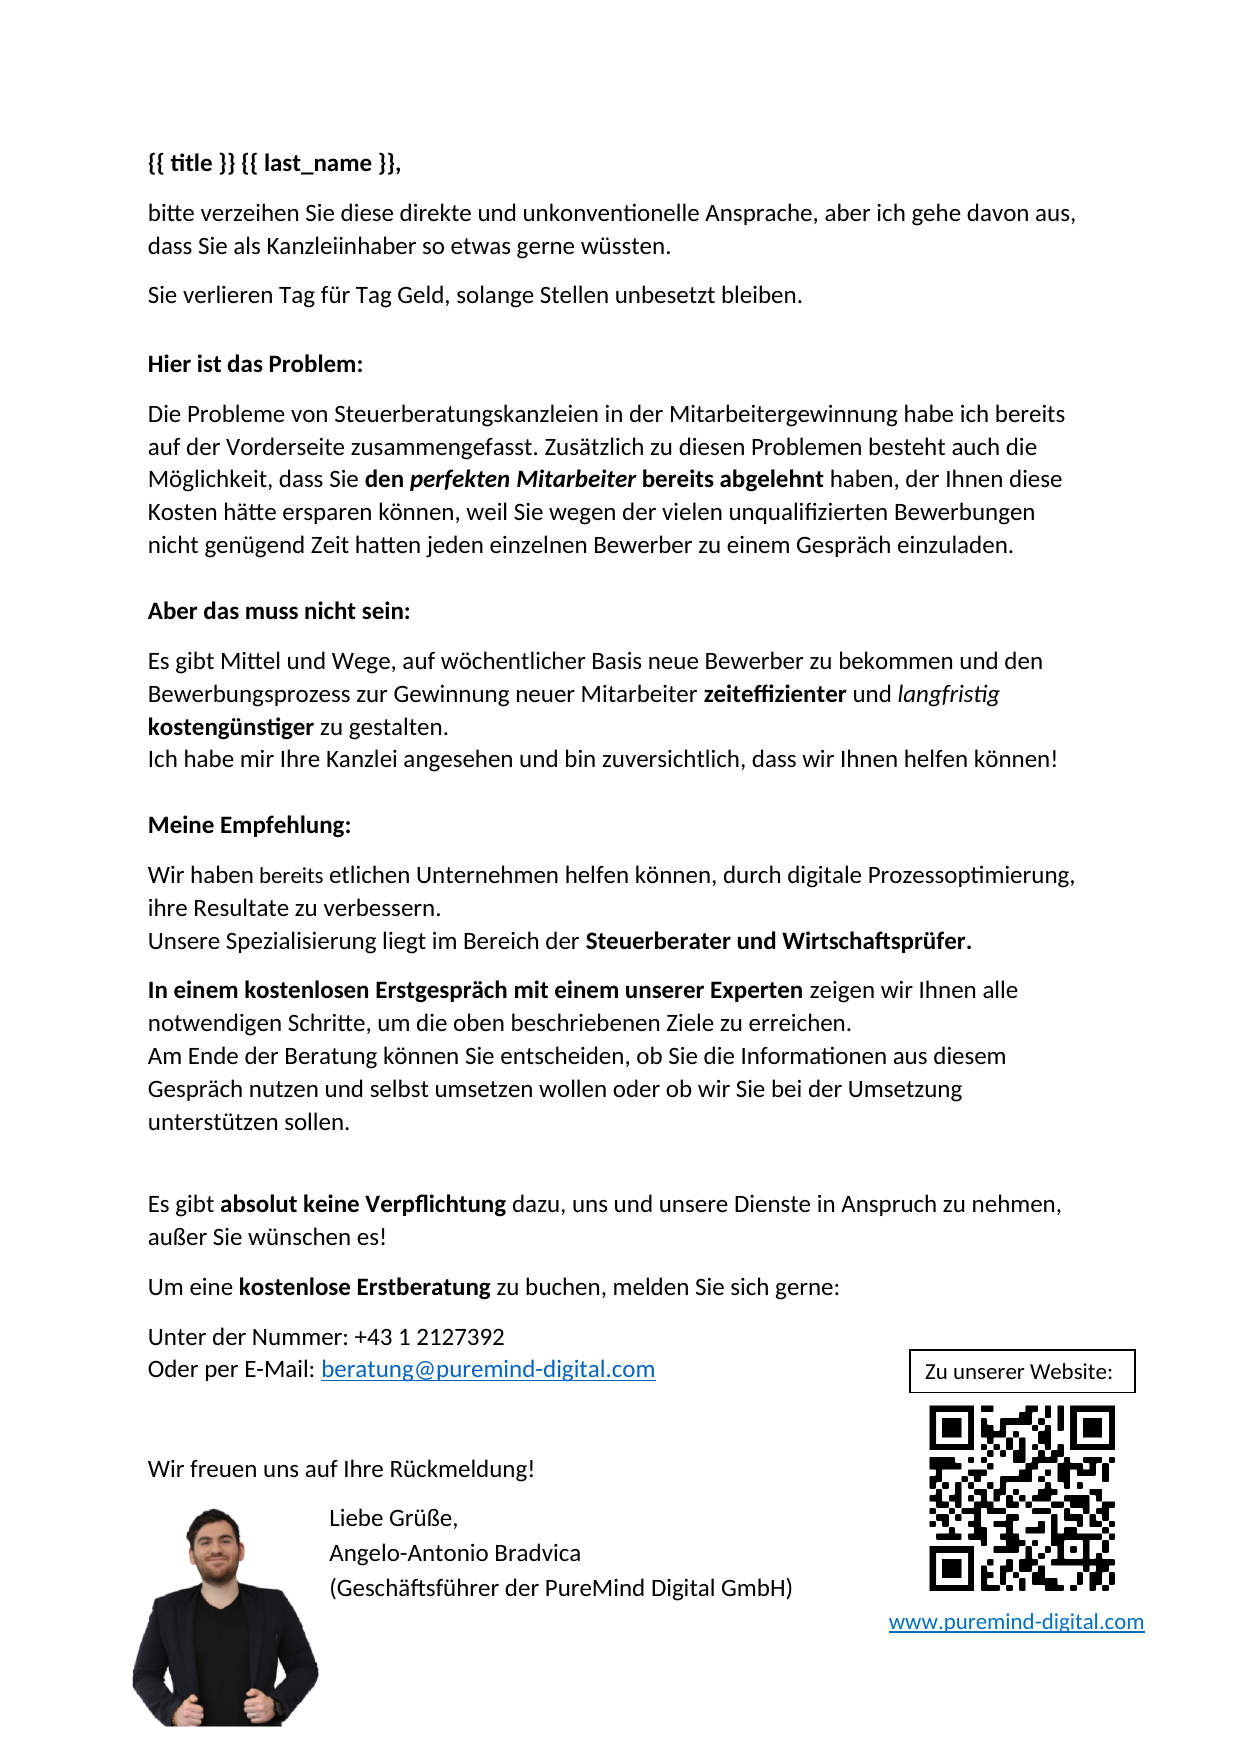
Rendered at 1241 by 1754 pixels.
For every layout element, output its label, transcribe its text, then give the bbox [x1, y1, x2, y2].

picture [902, 1378, 1142, 1599]
text Angelo-Antonio Bradvica [320, 1537, 902, 1568]
text bitte verzeihen Sie diese direkte und unkonventionelle Ansprache, aber ich gehe davon aus, dass Sie als Kanzleiinhaber so etwas gerne wüssten. [148, 197, 1093, 261]
text Wir haben bereits etlichen Unternehmen helfen können, durch digitale Prozessoptimierung, ihre Resultate zu verbessern. Unsere Spezialisierung liegt im Bereich der Steuerberater und Wirtschaftsprüfer. [148, 859, 1093, 955]
text Unter der Nummer: +43 1 2127392 Oder per E-Mail: beratung@puremind-digital.com [148, 1321, 1093, 1384]
text Die Probleme von Steuerberatungskanzleien in der Mitarbeitergewinnung habe ich bereits auf der Vorderseite zusammengefasst. Zusätzlich zu diesen Problemen besteht auch die Möglichkeit, dass Sie den perfekten Mitarbeiter bereits abgelehnt haben, der Ihnen diese Kosten hätte ersparen können, weil Sie wegen der vielen unqualifizierten Bewerbungen nicht genügend Zeit hatten jeden einzelnen Bewerber zu einem Gespräch einzuladen. Aber das muss nicht sein: [148, 398, 1093, 626]
text Liebe Grüße, [320, 1502, 902, 1533]
text Es gibt Mittel und Wege, auf wöchentlicher Basis neue Bewerber zu bekommen und den Bewerbungsprozess zur Gewinnung neuer Mitarbeiter zeiteffizienter und langfristig kostengünstiger zu gestalten. Ich habe mir Ihre Kanzlei angesehen und bin zuversichtlich, dass wir Ihnen helfen können! Meine Empfehlung: [148, 645, 1093, 840]
text Um eine kostenlose Erstberatung zu buchen, melden Sie sich gerne: [148, 1271, 1093, 1302]
text In einem kostenlosen Erstgespräch mit einem unserer Experten zeigen wir Ihnen alle notwendigen Schritte, um die oben beschriebenen Ziele zu erreichen. Am Ende der Beratung können Sie entscheiden, ob Sie die Informationen aus diesem Gespräch nutzen und selbst umsetzen wollen oder ob wir Sie bei der Umsetzung unterstützen sollen. [148, 974, 1093, 1137]
text Wir freuen uns auf Ihre Rückmeldung! [148, 1453, 902, 1483]
text Sie verlieren Tag für Tag Geld, solange Stellen unbesetzt bleiben. Hier ist das Problem: [148, 280, 1093, 379]
text {{ title }} {{ last_name }}, [148, 148, 1093, 178]
text (Geschäftsführer der PureMind Digital GmbH) [320, 1572, 902, 1603]
picture [131, 1502, 320, 1734]
text Es gibt absolut keine Verpflichtung dazu, uns und unsere Dienste in Anspruch zu nehmen, außer Sie wünschen es! [148, 1156, 1093, 1252]
